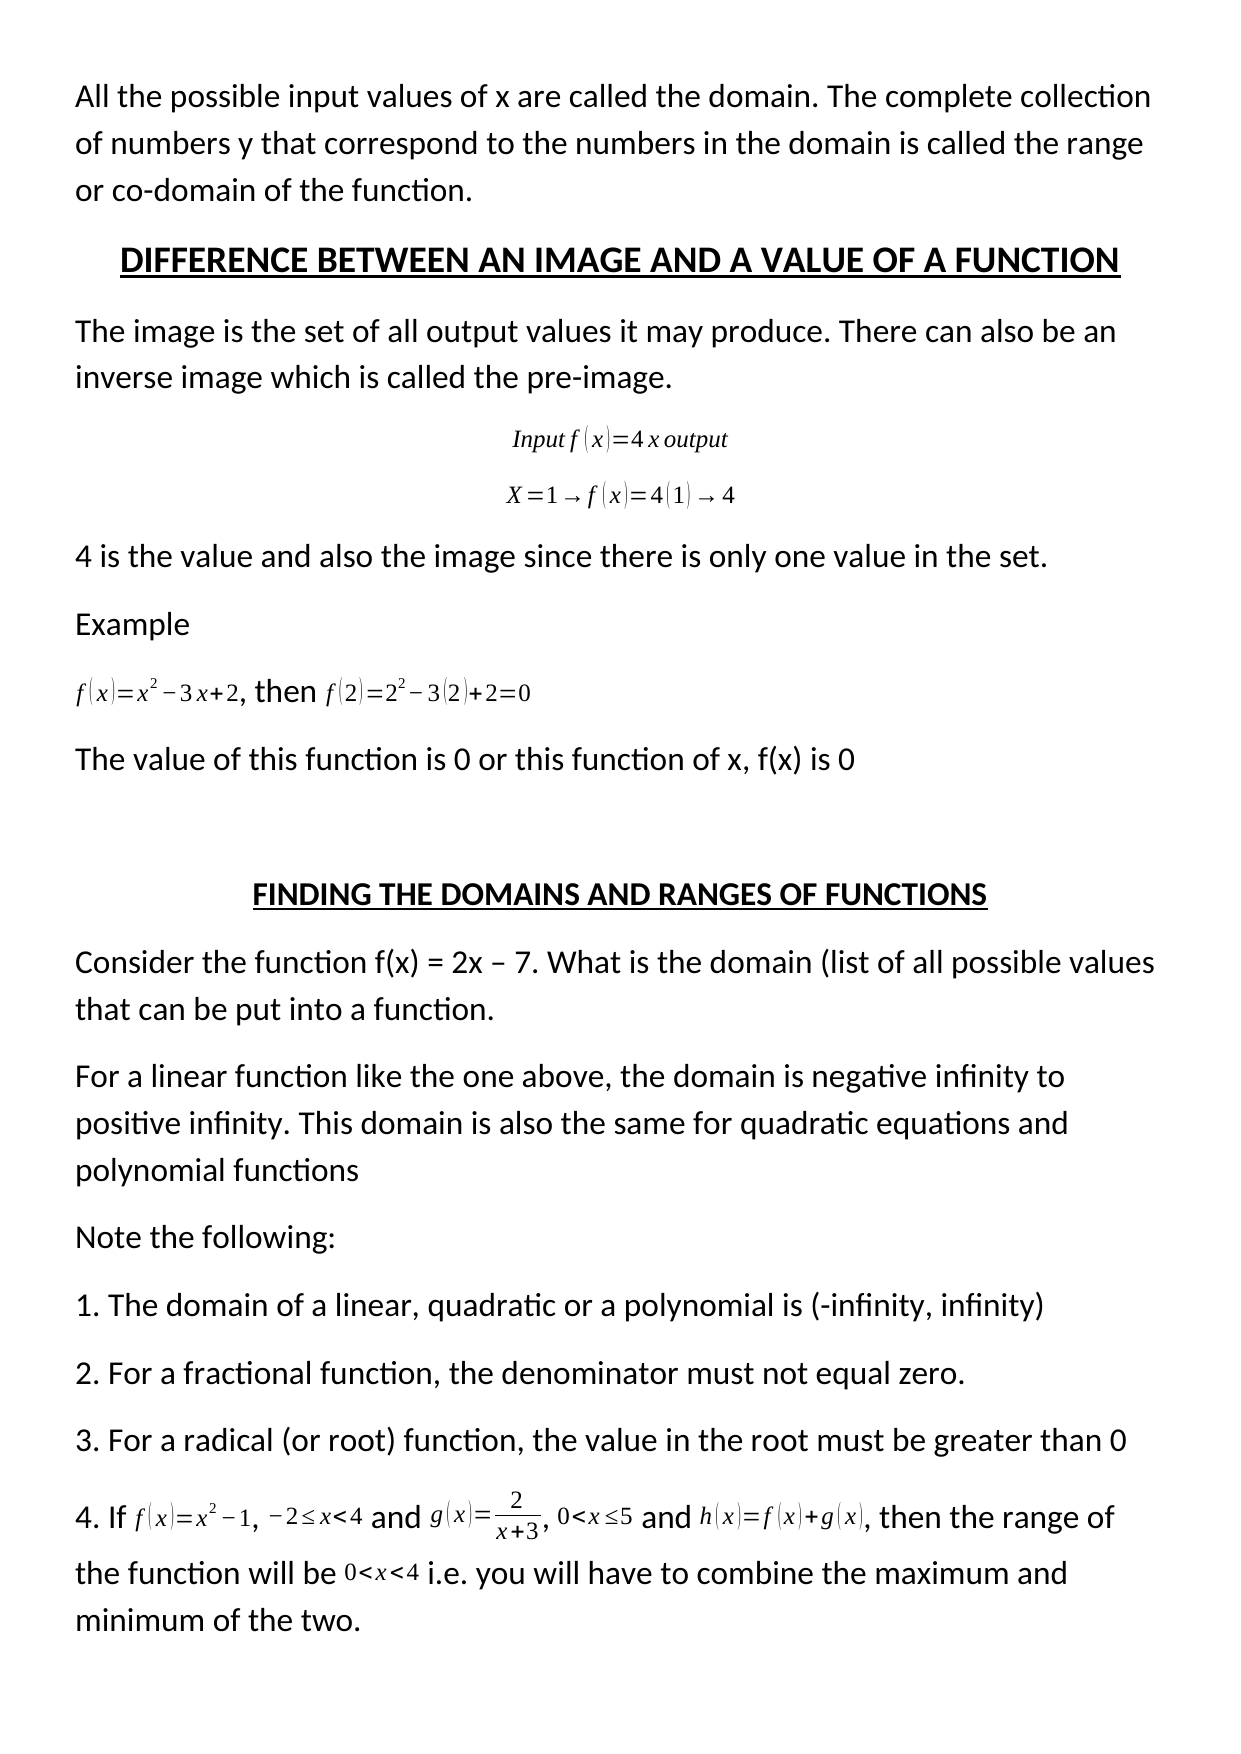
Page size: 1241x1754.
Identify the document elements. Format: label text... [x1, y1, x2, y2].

list The domain of a linear, quadratic or a polynomial is (-infinity, infinity) [75, 1284, 1165, 1325]
text The value of this function is 0 or this function of x, f(x) is 0 [75, 738, 1165, 779]
list If , and , and , then the range of the function will be i.e. you will have to combine the maximum and minimum of the two. [75, 1487, 1165, 1639]
text , then [75, 671, 1165, 711]
text 4 is the value and also the image since there is only one value in the set. [75, 535, 1165, 576]
text Consider the function f(x) = 2x – 7. What is the domain (list of all possible values that can be put into a function. [75, 941, 1165, 1028]
list For a fractional function, the denominator must not equal zero. [75, 1352, 1165, 1392]
text For a linear function like the one above, the domain is negative infinity to positive infinity. This domain is also the same for quadratic equations and polynomial functions [75, 1055, 1165, 1189]
text Example [75, 603, 1165, 644]
text Note the following: [75, 1216, 1165, 1257]
text DIFFERENCE BETWEEN AN IMAGE AND A VALUE OF A FUNCTION [75, 236, 1165, 282]
text FINDING THE DOMAINS AND RANGES OF FUNCTIONS [75, 873, 1165, 914]
list For a radical (or root) function, the value in the root must be greater than 0 [75, 1419, 1165, 1460]
text All the possible input values of x are called the domain. The complete collection of numbers y that correspond to the numbers in the domain is called the range or co-domain of the function. [75, 75, 1165, 209]
text The image is the set of all output values it may produce. There can also be an inverse image which is called the pre-image. [75, 310, 1165, 397]
